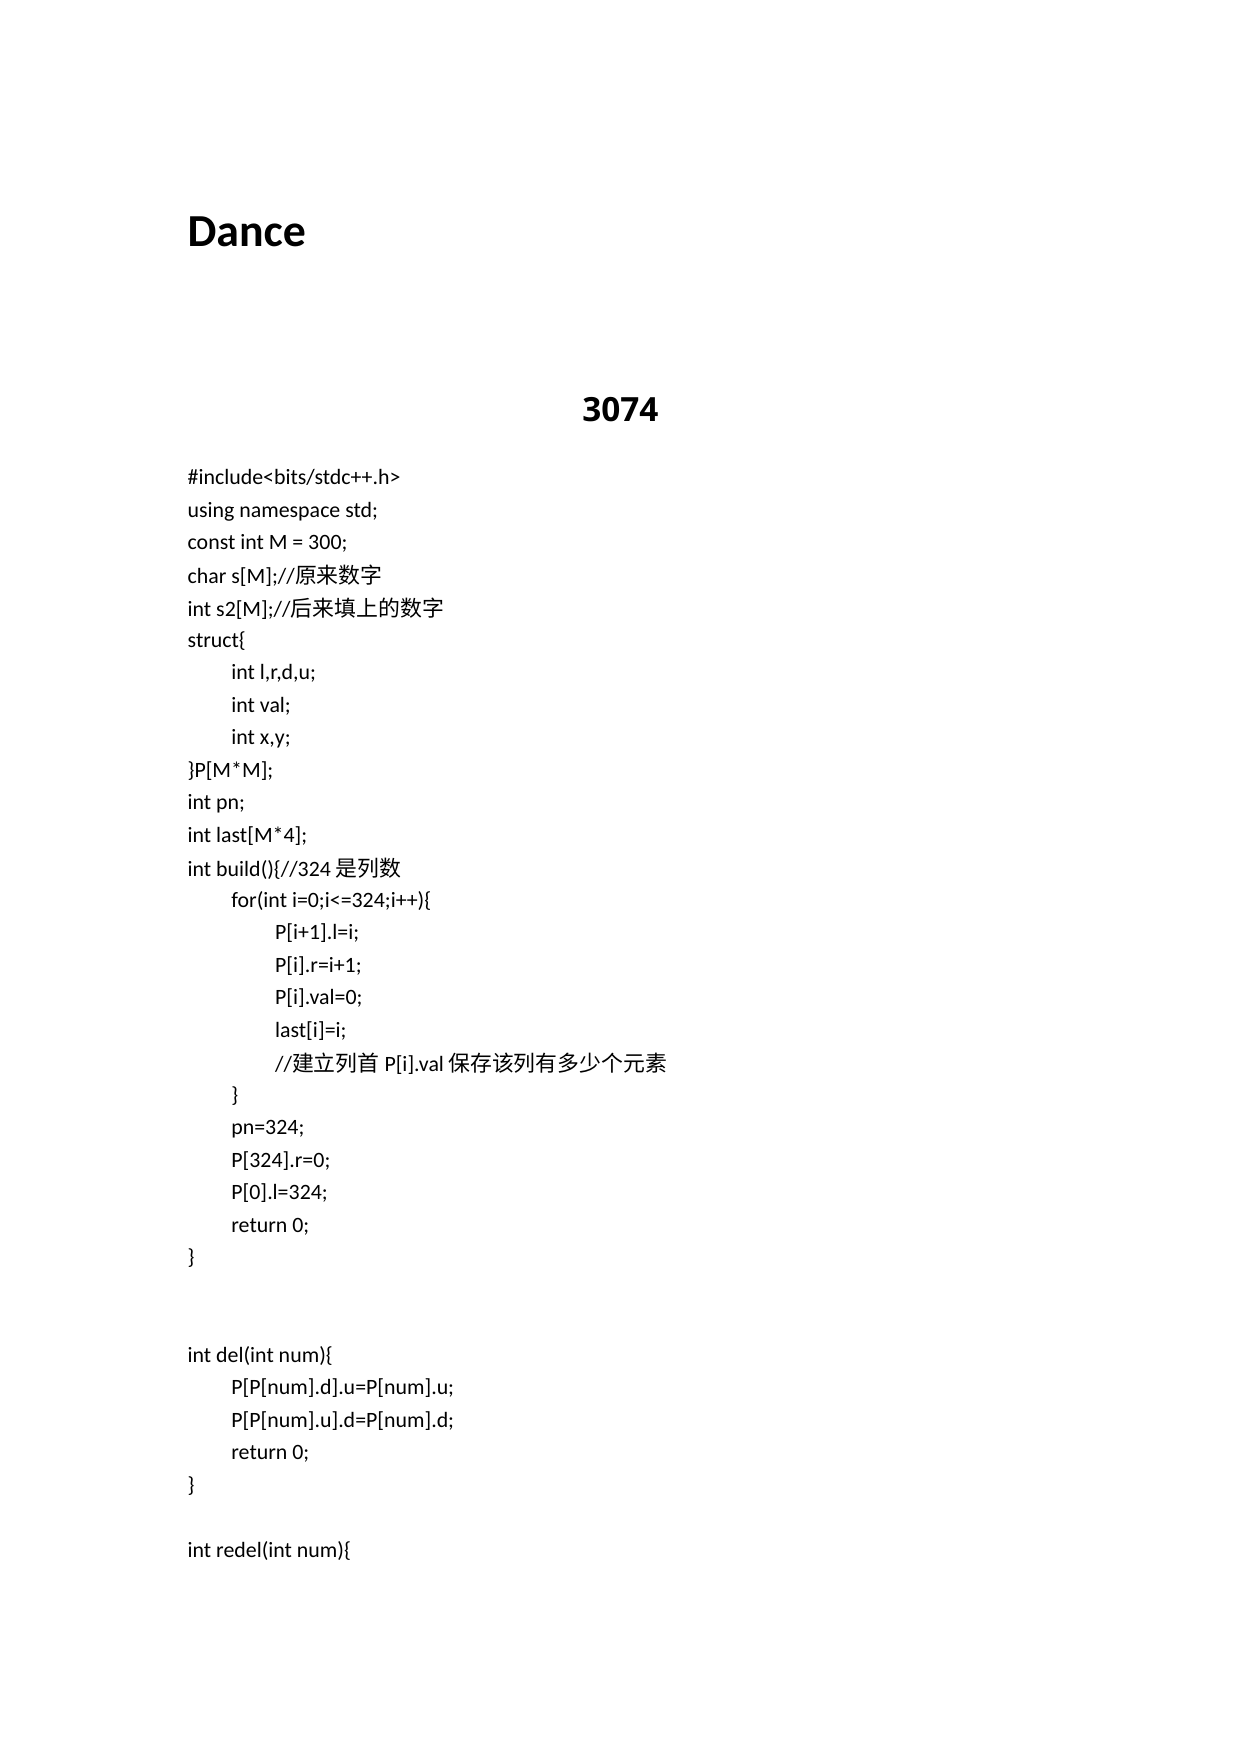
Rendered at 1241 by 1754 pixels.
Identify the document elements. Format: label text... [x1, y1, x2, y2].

text struct{ [187, 623, 1053, 655]
text return 0; [187, 1208, 1053, 1240]
text P[324].r=0; [187, 1143, 1053, 1175]
text } [187, 1240, 1053, 1273]
text int last[M*4]; [187, 818, 1053, 850]
text pn=324; [187, 1110, 1053, 1143]
text return 0; [187, 1435, 1053, 1468]
text P[i].r=i+1; [187, 948, 1053, 980]
text char s[M];//原来数字 [187, 558, 1053, 590]
text int s2[M];//后来填上的数字 [187, 590, 1053, 623]
subtitle 3074 [187, 376, 1053, 441]
text int del(int num){ [187, 1338, 1053, 1370]
text int pn; [187, 785, 1053, 818]
text P[i].val=0; [187, 980, 1053, 1013]
text P[P[num].u].d=P[num].d; [187, 1403, 1053, 1435]
text P[i+1].l=i; [187, 915, 1053, 948]
text last[i]=i; [187, 1013, 1053, 1045]
text }P[M*M]; [187, 753, 1053, 785]
text } [187, 1078, 1053, 1110]
text int build(){//324是列数 [187, 850, 1053, 883]
text using namespace std; [187, 493, 1053, 525]
subtitle Dance [187, 197, 1053, 262]
text int l,r,d,u; [187, 655, 1053, 688]
text for(int i=0;i<=324;i++){ [187, 883, 1053, 915]
text int x,y; [187, 720, 1053, 753]
text const int M = 300; [187, 525, 1053, 558]
text #include<bits/stdc++.h> [187, 460, 1053, 493]
text P[0].l=324; [187, 1175, 1053, 1208]
text int redel(int num){ [187, 1533, 1053, 1565]
text P[P[num].d].u=P[num].u; [187, 1370, 1053, 1403]
text //建立列首 P[i].val保存该列有多少个元素 [187, 1045, 1053, 1078]
text int val; [187, 688, 1053, 720]
text } [187, 1468, 1053, 1500]
